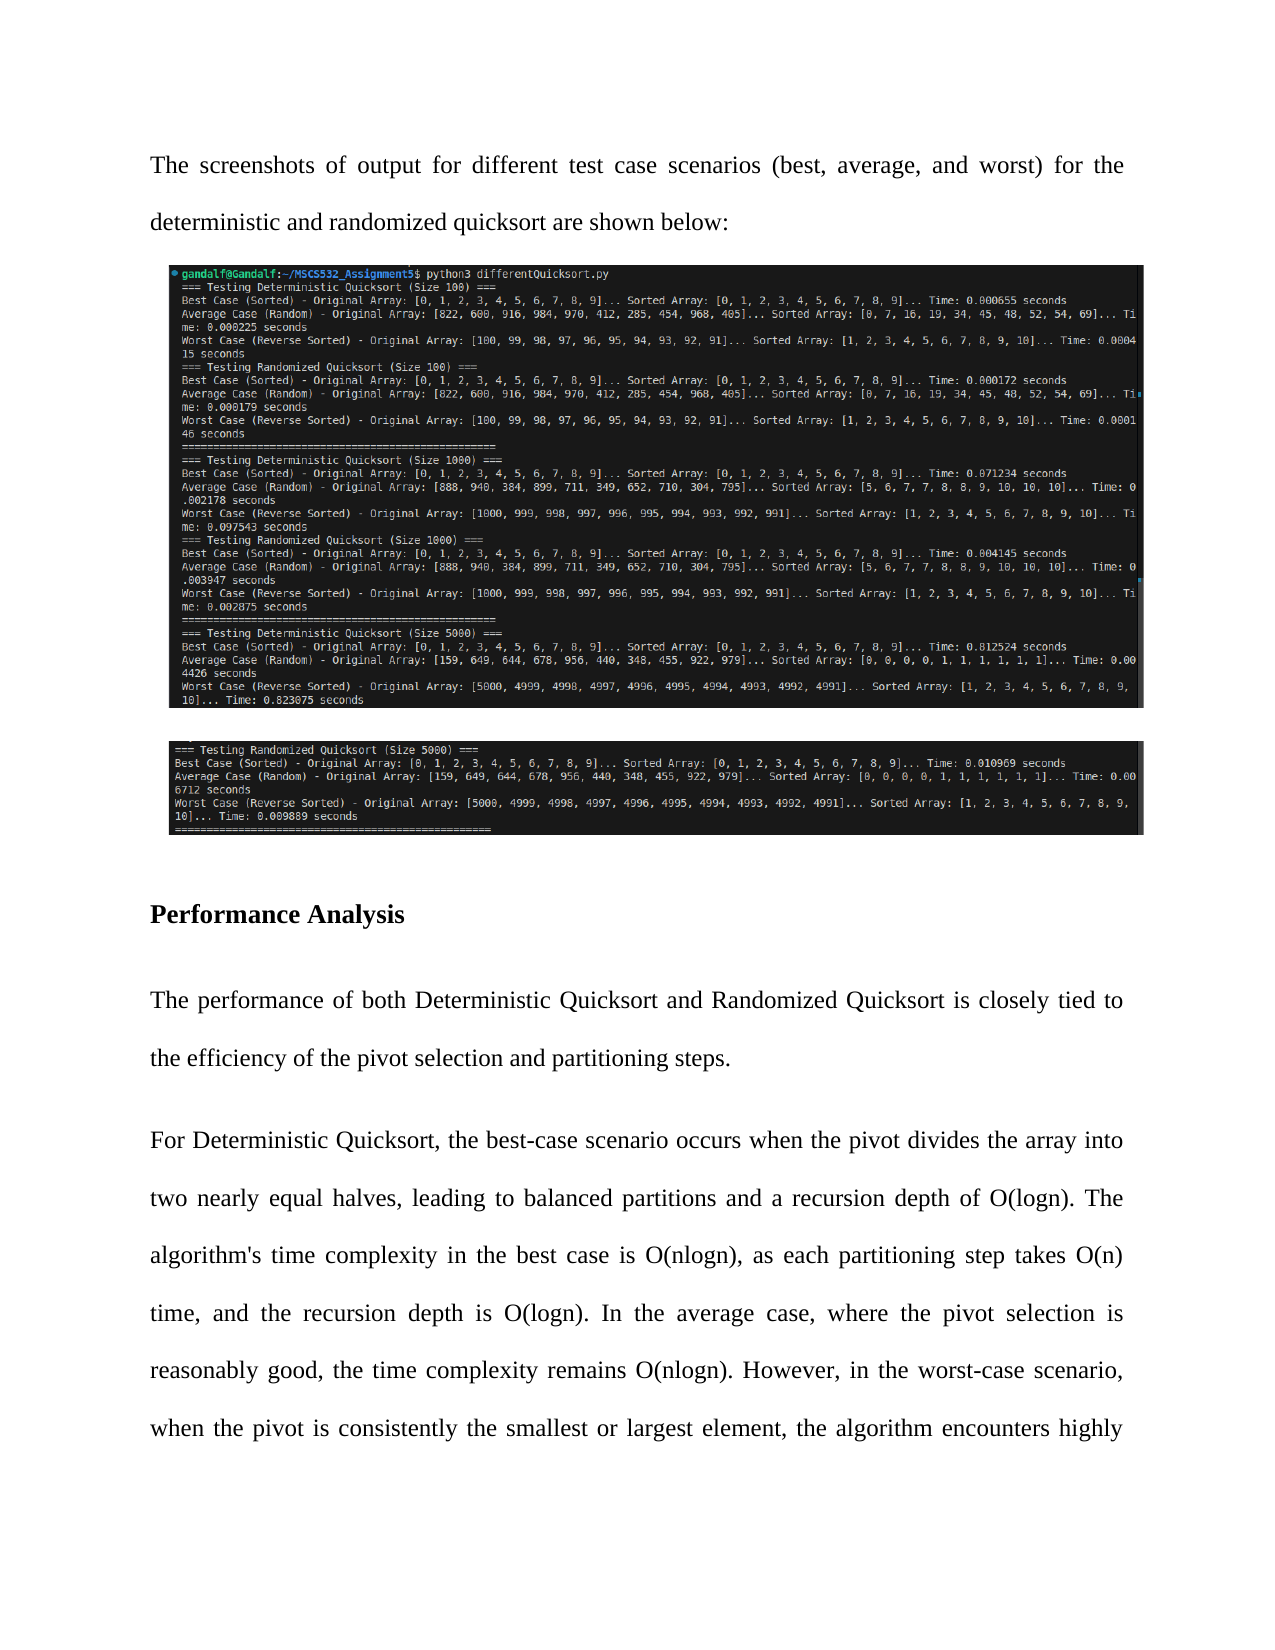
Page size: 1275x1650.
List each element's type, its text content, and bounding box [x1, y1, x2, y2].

text The screenshots of output for different test case scenarios (best, average, and worst) for the deterministic and randomized quicksort are shown below: [150, 150, 1125, 236]
subtitle Performance Analysis [150, 898, 1125, 929]
text The performance of both Deterministic Quicksort and Randomized Quicksort is closely tied to the efficiency of the pivot selection and partitioning steps. [150, 986, 1125, 1072]
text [150, 1126, 1125, 1442]
